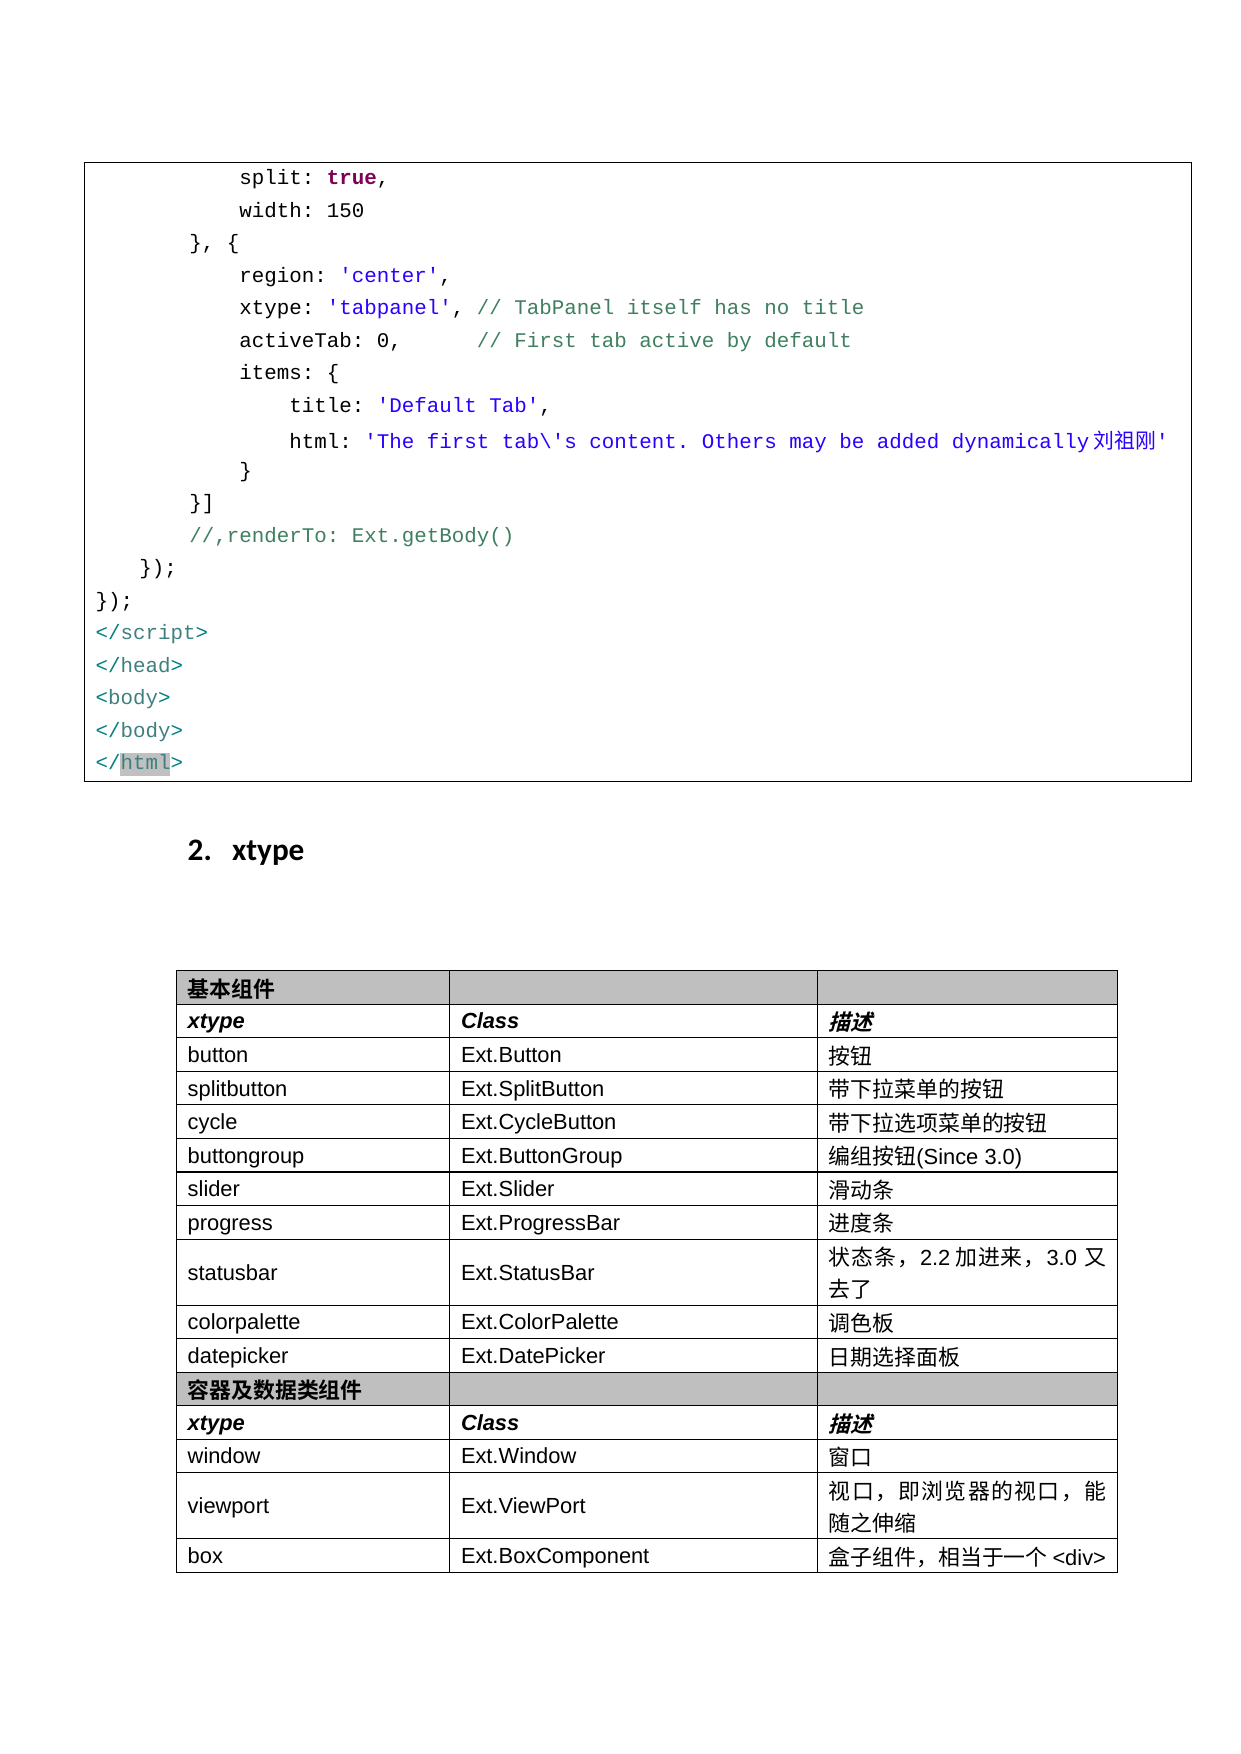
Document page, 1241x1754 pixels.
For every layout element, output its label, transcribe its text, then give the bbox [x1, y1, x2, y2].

table_cell datepicker [177, 1339, 449, 1372]
table_cell 视口，即浏览器的视口，能随之伸缩 [818, 1473, 1117, 1538]
table_cell 滑动条 [818, 1173, 1117, 1205]
table_cell button [177, 1038, 449, 1071]
table_cell 容器及数据类组件 [177, 1373, 449, 1405]
table_cell 日期选择面板 [818, 1339, 1117, 1372]
table_cell progress [177, 1206, 449, 1238]
table_cell 调色板 [818, 1306, 1117, 1338]
table_cell [818, 1373, 1117, 1405]
table_cell colorpalette [177, 1306, 449, 1338]
table_header 基本组件 [177, 971, 449, 1004]
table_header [85, 163, 1191, 781]
table_cell xtype [177, 1406, 449, 1439]
table_cell Ext.Window [450, 1440, 817, 1472]
table_cell splitbutton [177, 1072, 449, 1104]
table_cell Ext.SplitButton [450, 1072, 817, 1104]
table_cell buttongroup [177, 1139, 449, 1171]
table_cell Ext.ColorPalette [450, 1306, 817, 1338]
table_cell Ext.Slider [450, 1173, 817, 1205]
table_cell viewport [177, 1473, 449, 1538]
table_cell 状态条，2.2加进来，3.0 又去了 [818, 1240, 1117, 1304]
table_cell Ext.ProgressBar [450, 1206, 817, 1238]
table_cell 描述 [818, 1005, 1117, 1037]
subtitle xtype [187, 817, 1053, 882]
table_cell [450, 1373, 817, 1405]
table_cell Ext.ViewPort [450, 1473, 817, 1538]
table_cell xtype [177, 1005, 449, 1037]
table_cell slider [177, 1173, 449, 1205]
table_cell 进度条 [818, 1206, 1117, 1238]
table_cell 盒子组件，相当于一个 <div> [818, 1539, 1117, 1572]
table_cell Ext.Button [450, 1038, 817, 1071]
table_cell Ext.StatusBar [450, 1240, 817, 1304]
table_cell statusbar [177, 1240, 449, 1304]
table_cell Ext.ButtonGroup [450, 1139, 817, 1171]
table_cell box [177, 1539, 449, 1572]
table_cell cycle [177, 1105, 449, 1138]
table_cell 窗口 [818, 1440, 1117, 1472]
table_cell 编组按钮(Since 3.0) [818, 1139, 1117, 1171]
table_cell 带下拉菜单的按钮 [818, 1072, 1117, 1104]
table_header [450, 971, 817, 1004]
table_cell Class [450, 1005, 817, 1037]
table_cell Ext.BoxComponent [450, 1539, 817, 1572]
table_cell 按钮 [818, 1038, 1117, 1071]
table_cell Ext.DatePicker [450, 1339, 817, 1372]
table_cell Class [450, 1406, 817, 1439]
table_header [818, 971, 1117, 1004]
table_cell 带下拉选项菜单的按钮 [818, 1105, 1117, 1138]
table_cell Ext.CycleButton [450, 1105, 817, 1138]
table_cell 描述 [818, 1406, 1117, 1439]
table_cell window [177, 1440, 449, 1472]
